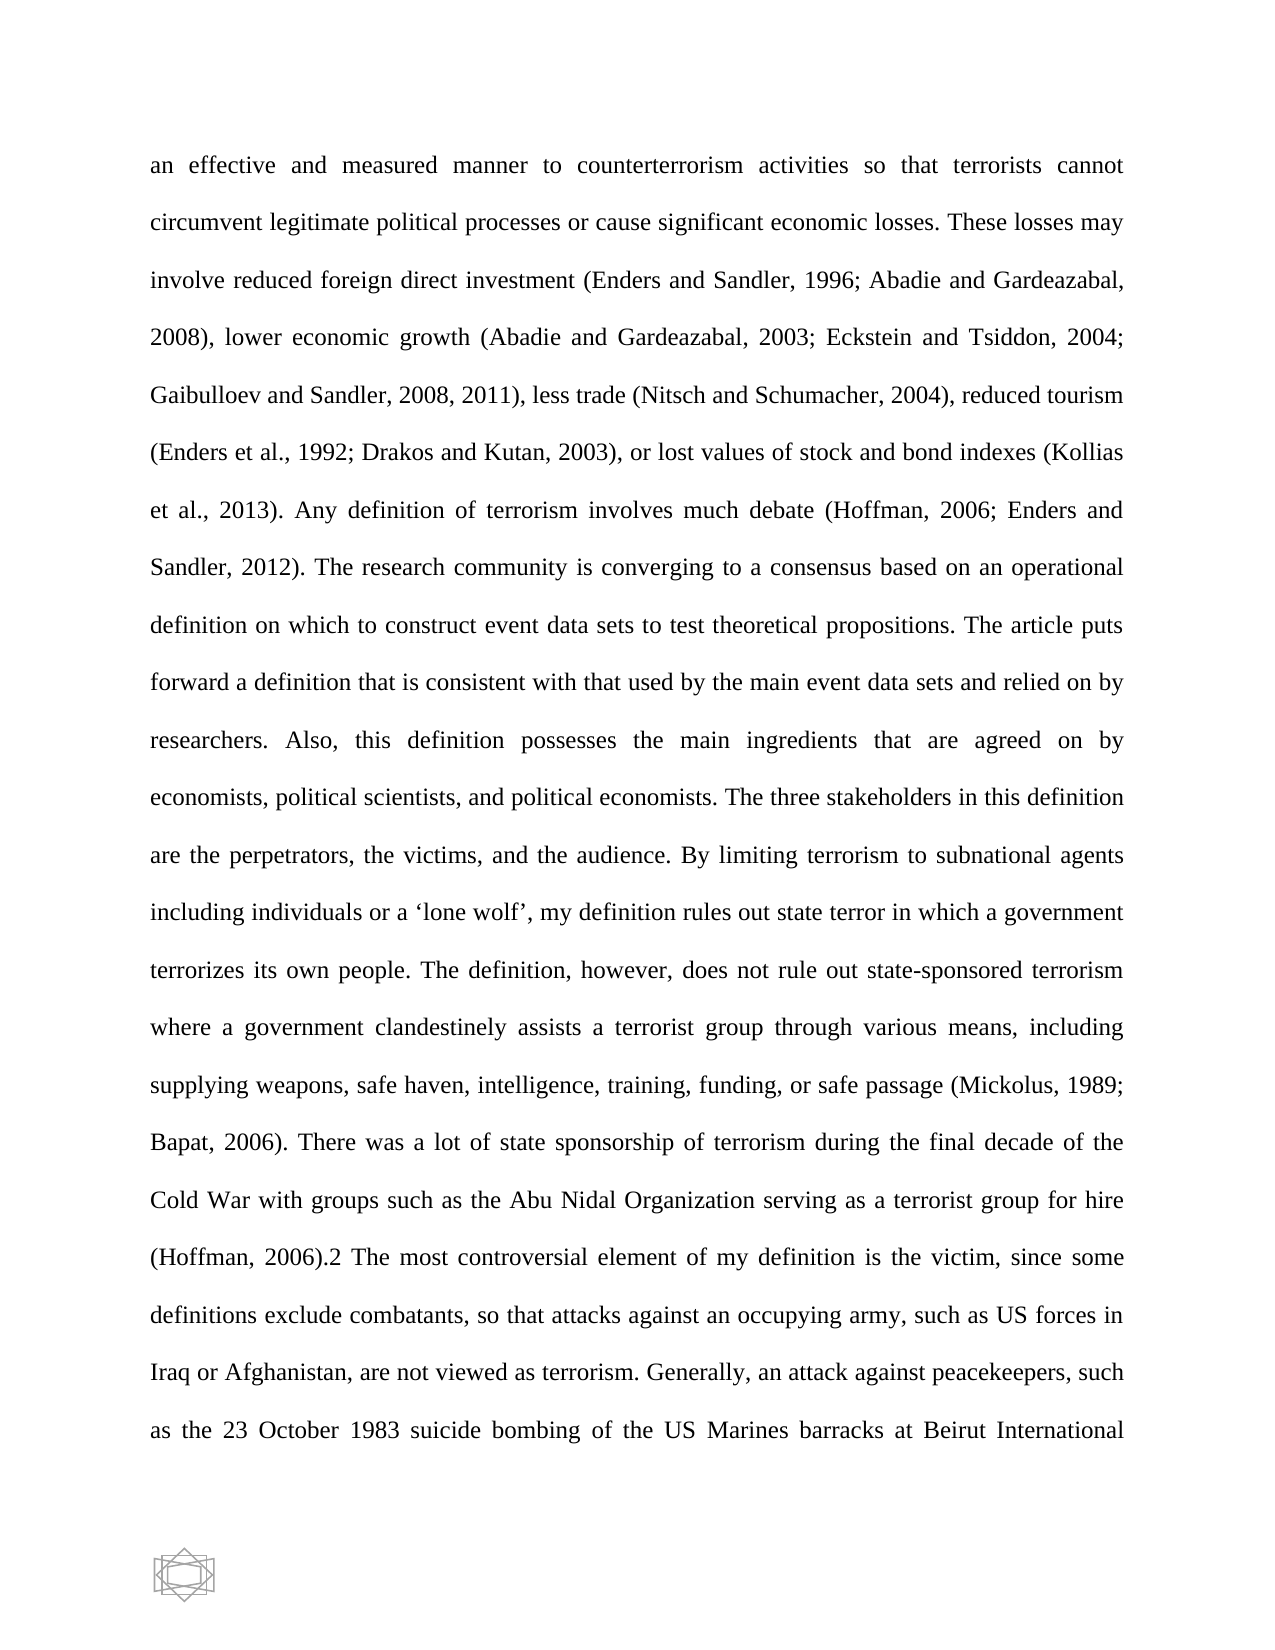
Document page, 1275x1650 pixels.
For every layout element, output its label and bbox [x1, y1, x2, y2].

text [150, 150, 1125, 1444]
